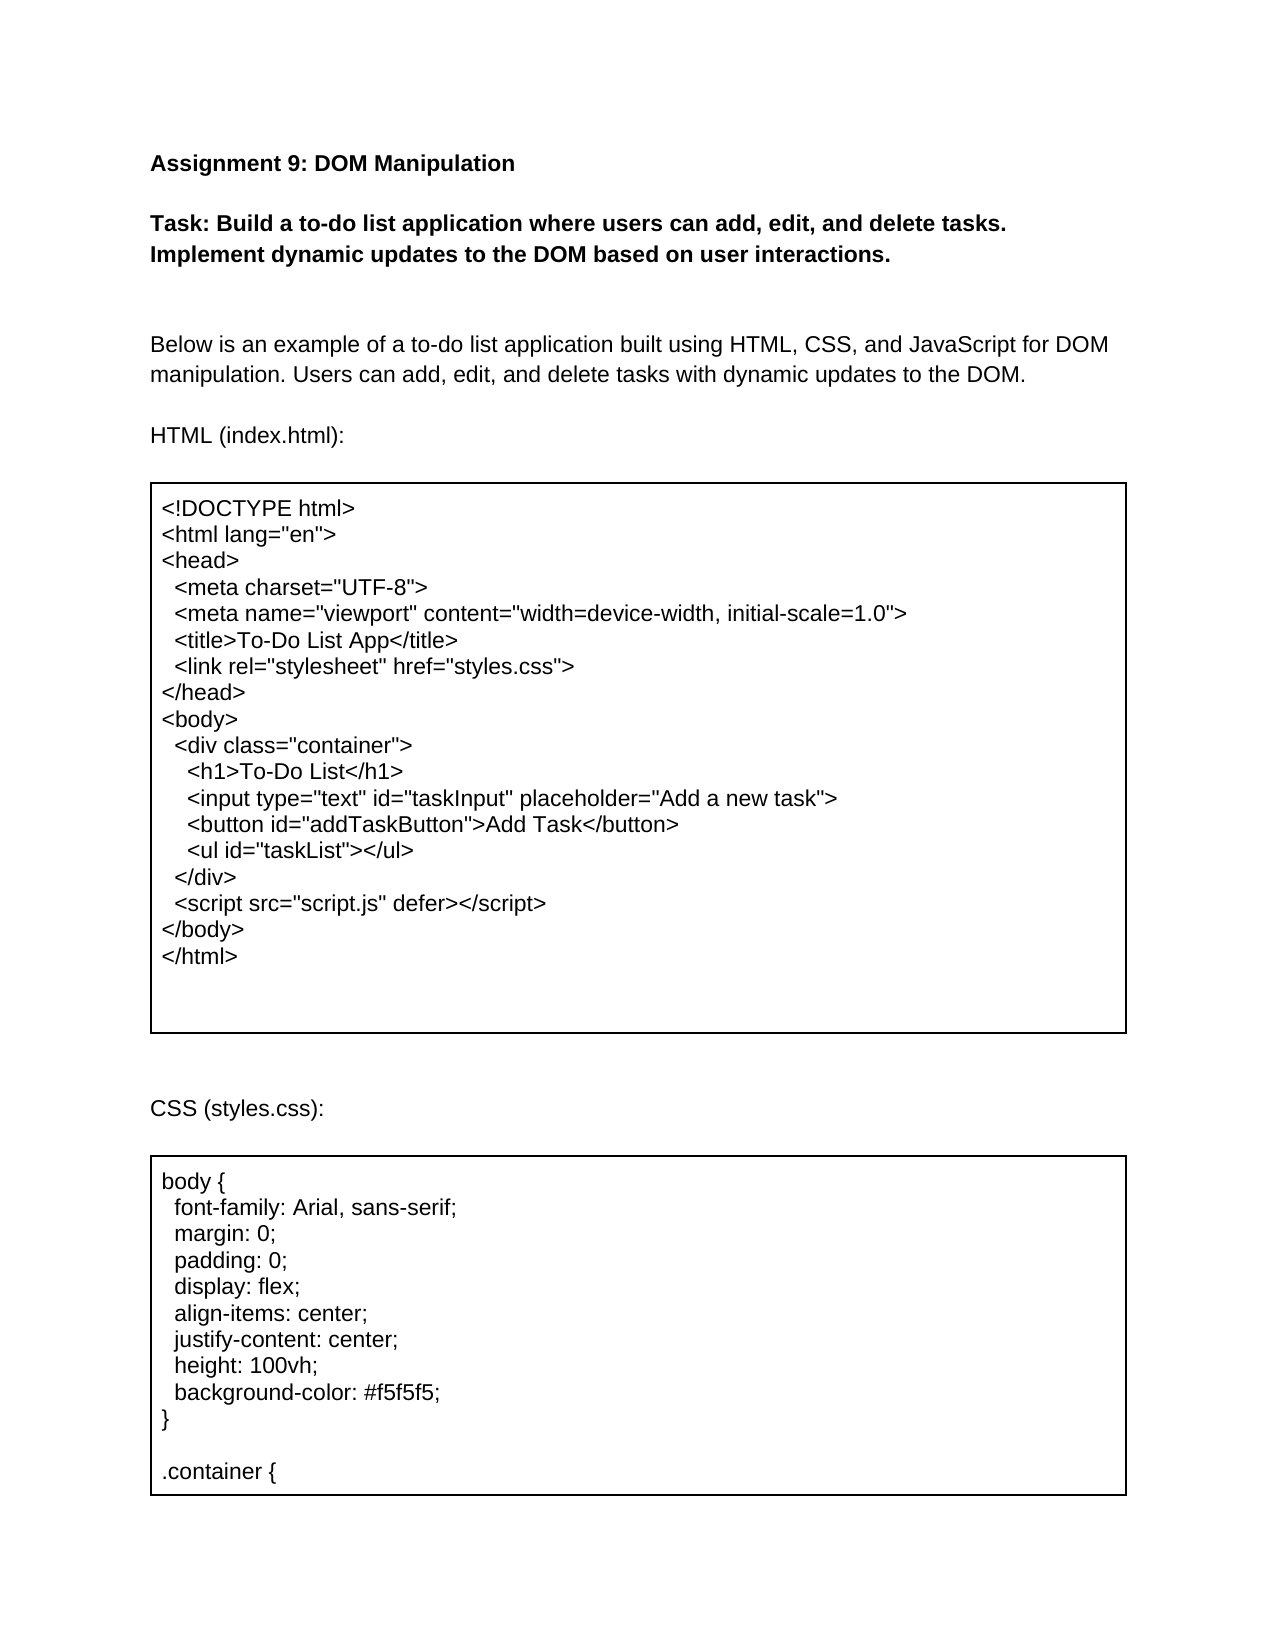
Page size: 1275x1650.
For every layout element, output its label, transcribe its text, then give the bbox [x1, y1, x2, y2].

text Below is an example of a to-do list application built using HTML, CSS, and JavaScript for DOM manipulation. Users can add, edit, and delete tasks with dynamic updates to the DOM. [150, 331, 1125, 388]
table_header <!DOCTYPE html> <html lang="en"> <head> <meta charset="UTF-8"> <meta name="viewport" content="width=device-width, initial-scale=1.0"> <title>To-Do List App</title> <link rel="stylesheet" href="styles.css"> </head> <body> <div class="container"> <h1>To-Do List</h1> <input type="text" id="taskInput" placeholder="Add a new task"> <button id="addTaskButton">Add Task</button> <ul id="taskList"></ul> </div> <script src="script.js" defer></script> </body> </html> [152, 484, 1125, 1032]
text Assignment 9: DOM Manipulation [150, 150, 1125, 176]
text CSS (styles.css): [150, 1095, 1125, 1121]
text Task: Build a to-do list application where users can add, edit, and delete tasks. Implement dynamic updates to the DOM based on user interactions. [150, 210, 1125, 267]
text HTML (index.html): [150, 422, 1125, 448]
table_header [152, 1157, 1125, 1494]
